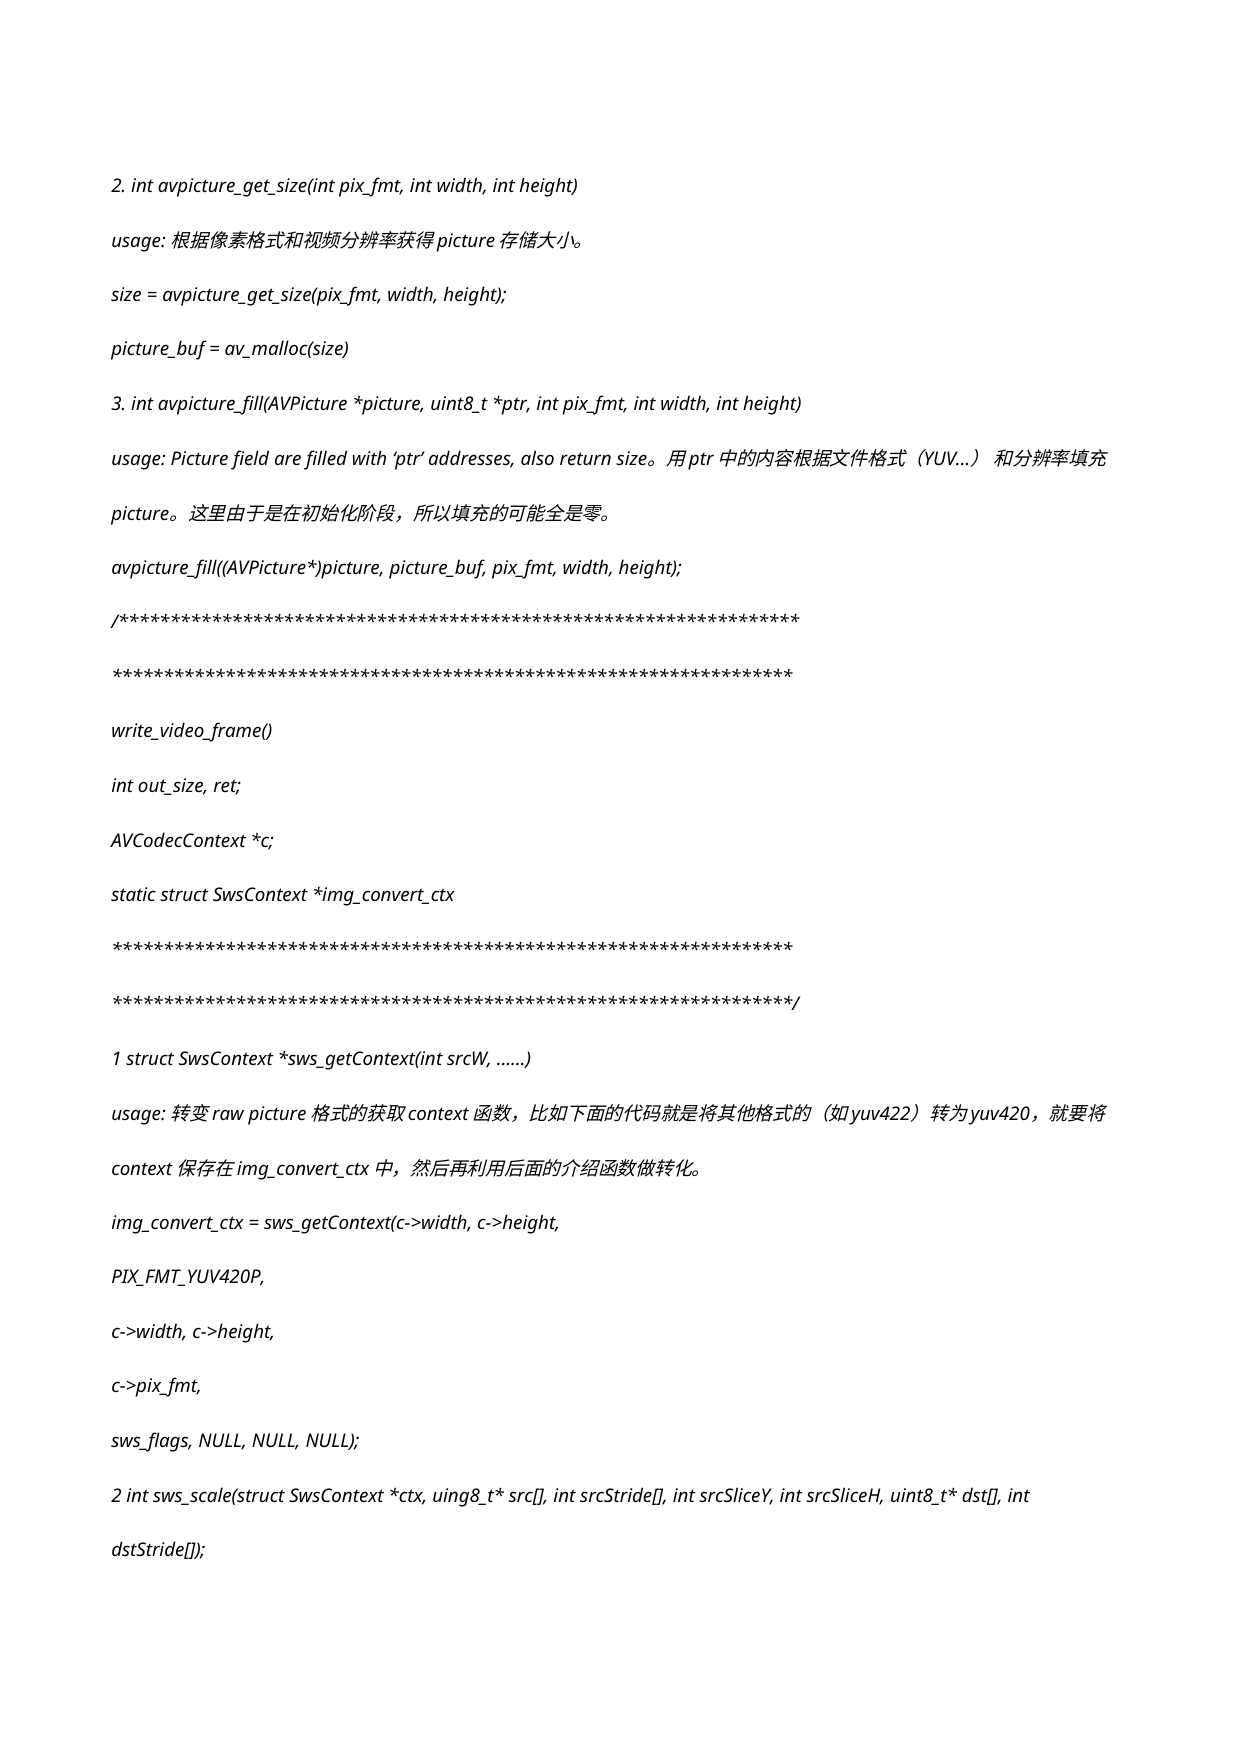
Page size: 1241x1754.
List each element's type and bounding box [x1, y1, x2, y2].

table_cell [105, 162, 1136, 1566]
